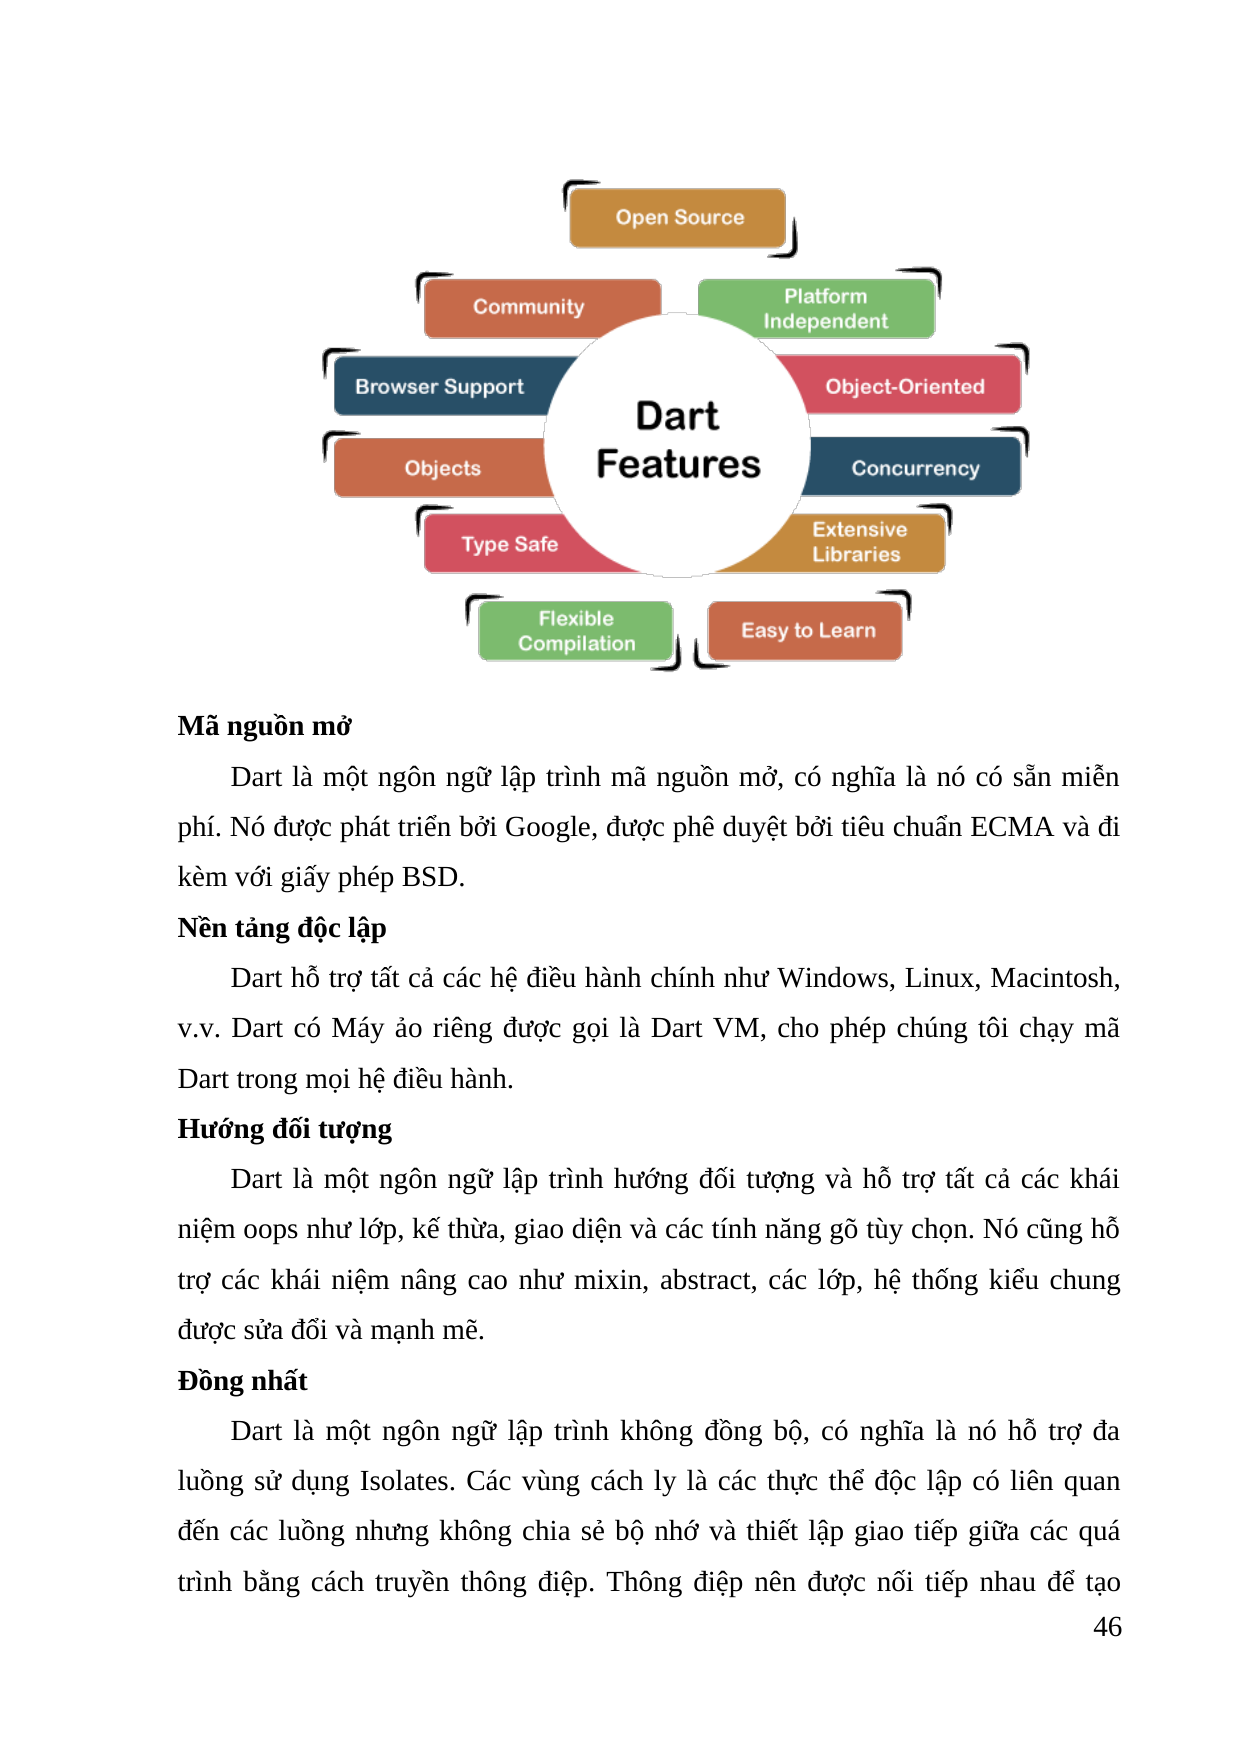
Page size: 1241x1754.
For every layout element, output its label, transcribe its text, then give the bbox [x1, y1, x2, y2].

text Hướng đối tượng [177, 1111, 1122, 1144]
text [177, 1413, 1122, 1597]
text Đồng nhất [177, 1363, 1122, 1396]
text Nền tảng độc lập [177, 910, 1122, 943]
text Dart là một ngôn ngữ lập trình mã nguồn mở, có nghĩa là nó có sẵn miễn phí. Nó được phát triển bởi Google, được phê duyệt bởi tiêu chuẩn ECMA và đi kèm với giấy phép BSD. [177, 759, 1122, 893]
text Dart hỗ trợ tất cả các hệ điều hành chính như Windows, Linux, Macintosh, v.v. Dart có Máy ảo riêng được gọi là Dart VM, cho phép chúng tôi chạy mã Dart trong mọi hệ điều hành. [177, 960, 1122, 1094]
text Mã nguồn mở [177, 708, 1122, 742]
text Dart là một ngôn ngữ lập trình hướng đối tượng và hỗ trợ tất cả các khái niệm oops như lớp, kế thừa, giao diện và các tính năng gõ tùy chọn. Nó cũng hỗ trợ các khái niệm nâng cao như mixin, abstract, các lớp, hệ thống kiểu chung được sửa đổi và mạnh mẽ. [177, 1161, 1122, 1346]
picture [312, 147, 1040, 695]
